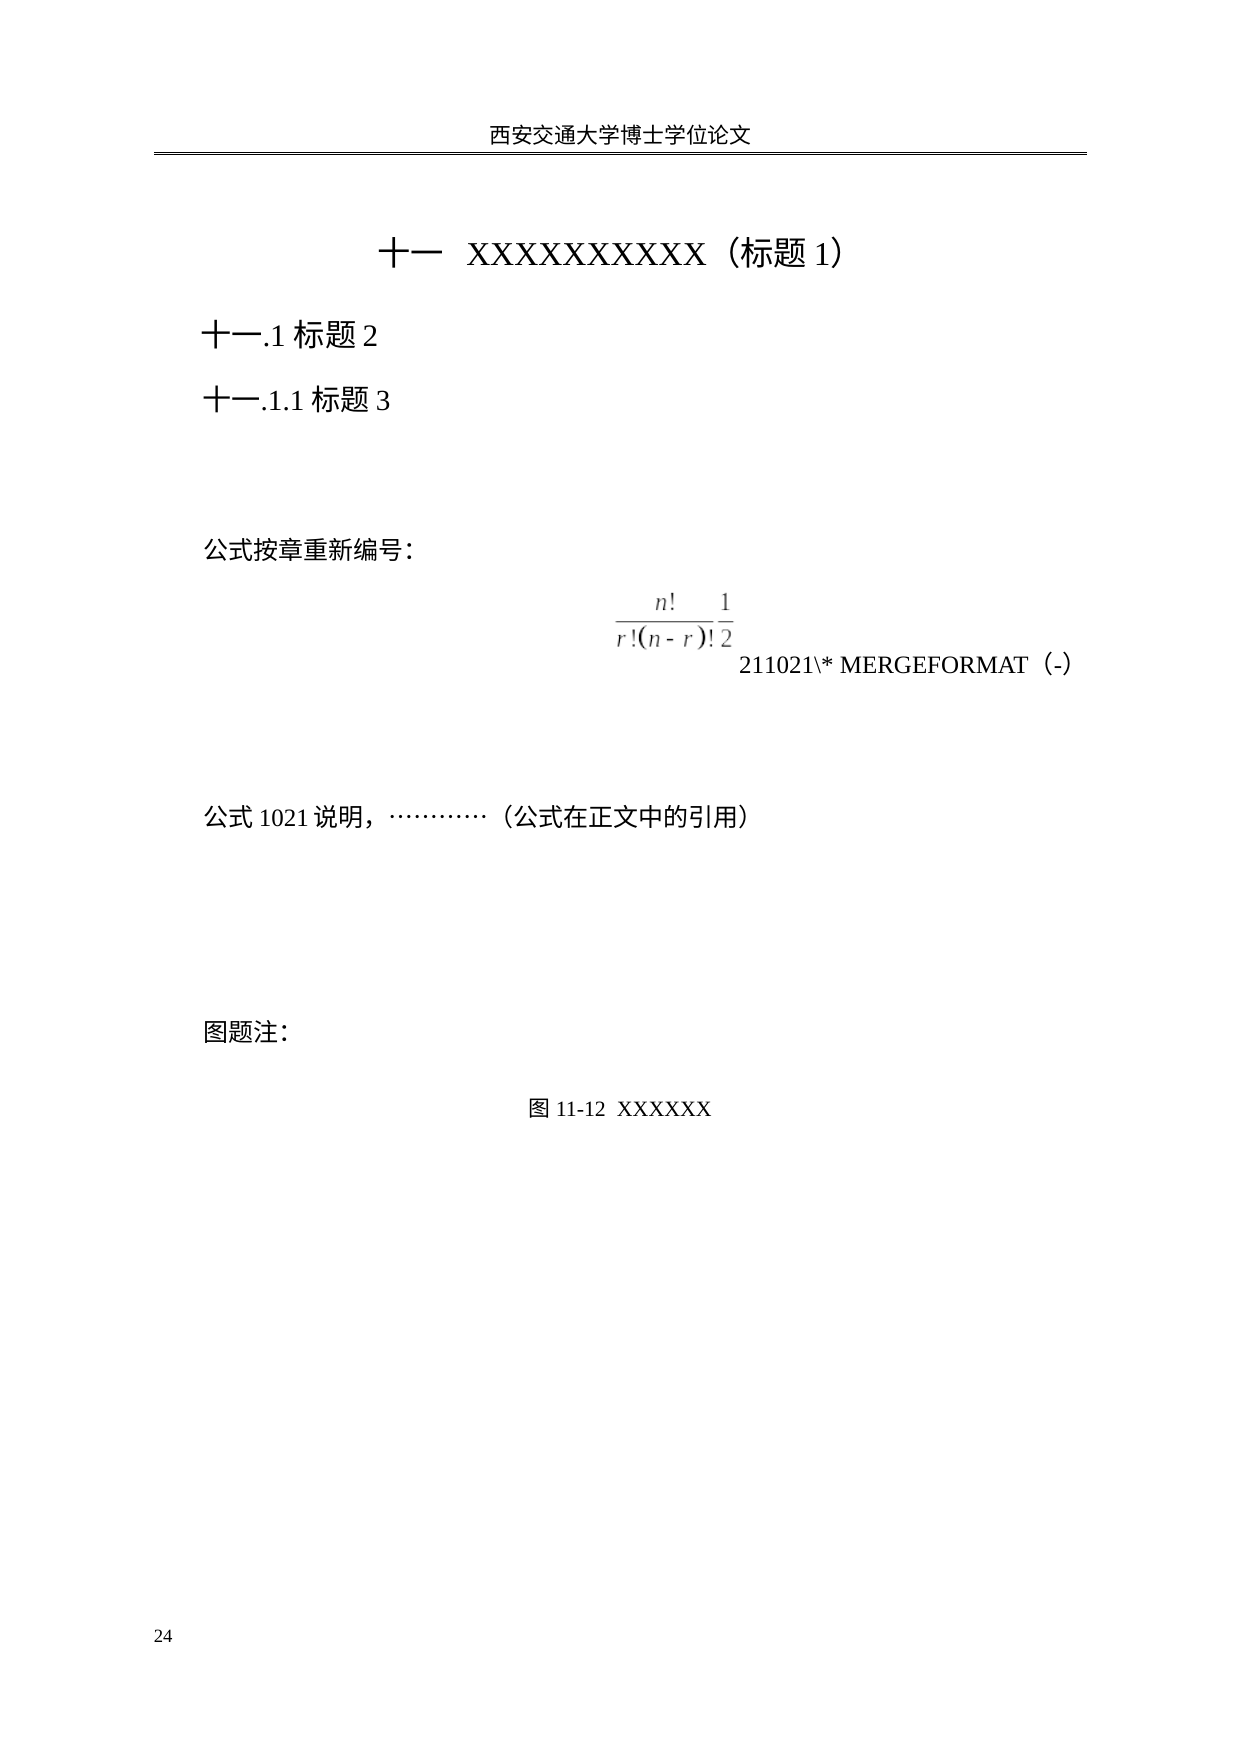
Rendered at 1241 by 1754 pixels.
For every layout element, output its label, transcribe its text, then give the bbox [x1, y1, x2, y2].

text 图题注： [153, 1013, 1087, 1049]
subtitle 标题2 [200, 310, 1087, 355]
subtitle XXXXXXXXXX（标题1） [153, 227, 1087, 275]
text 公式说明，…………（公式在正文中的引用） [153, 797, 1087, 833]
text 公式按章重新编号： [153, 531, 1087, 567]
subtitle 标题3 [202, 377, 1087, 419]
